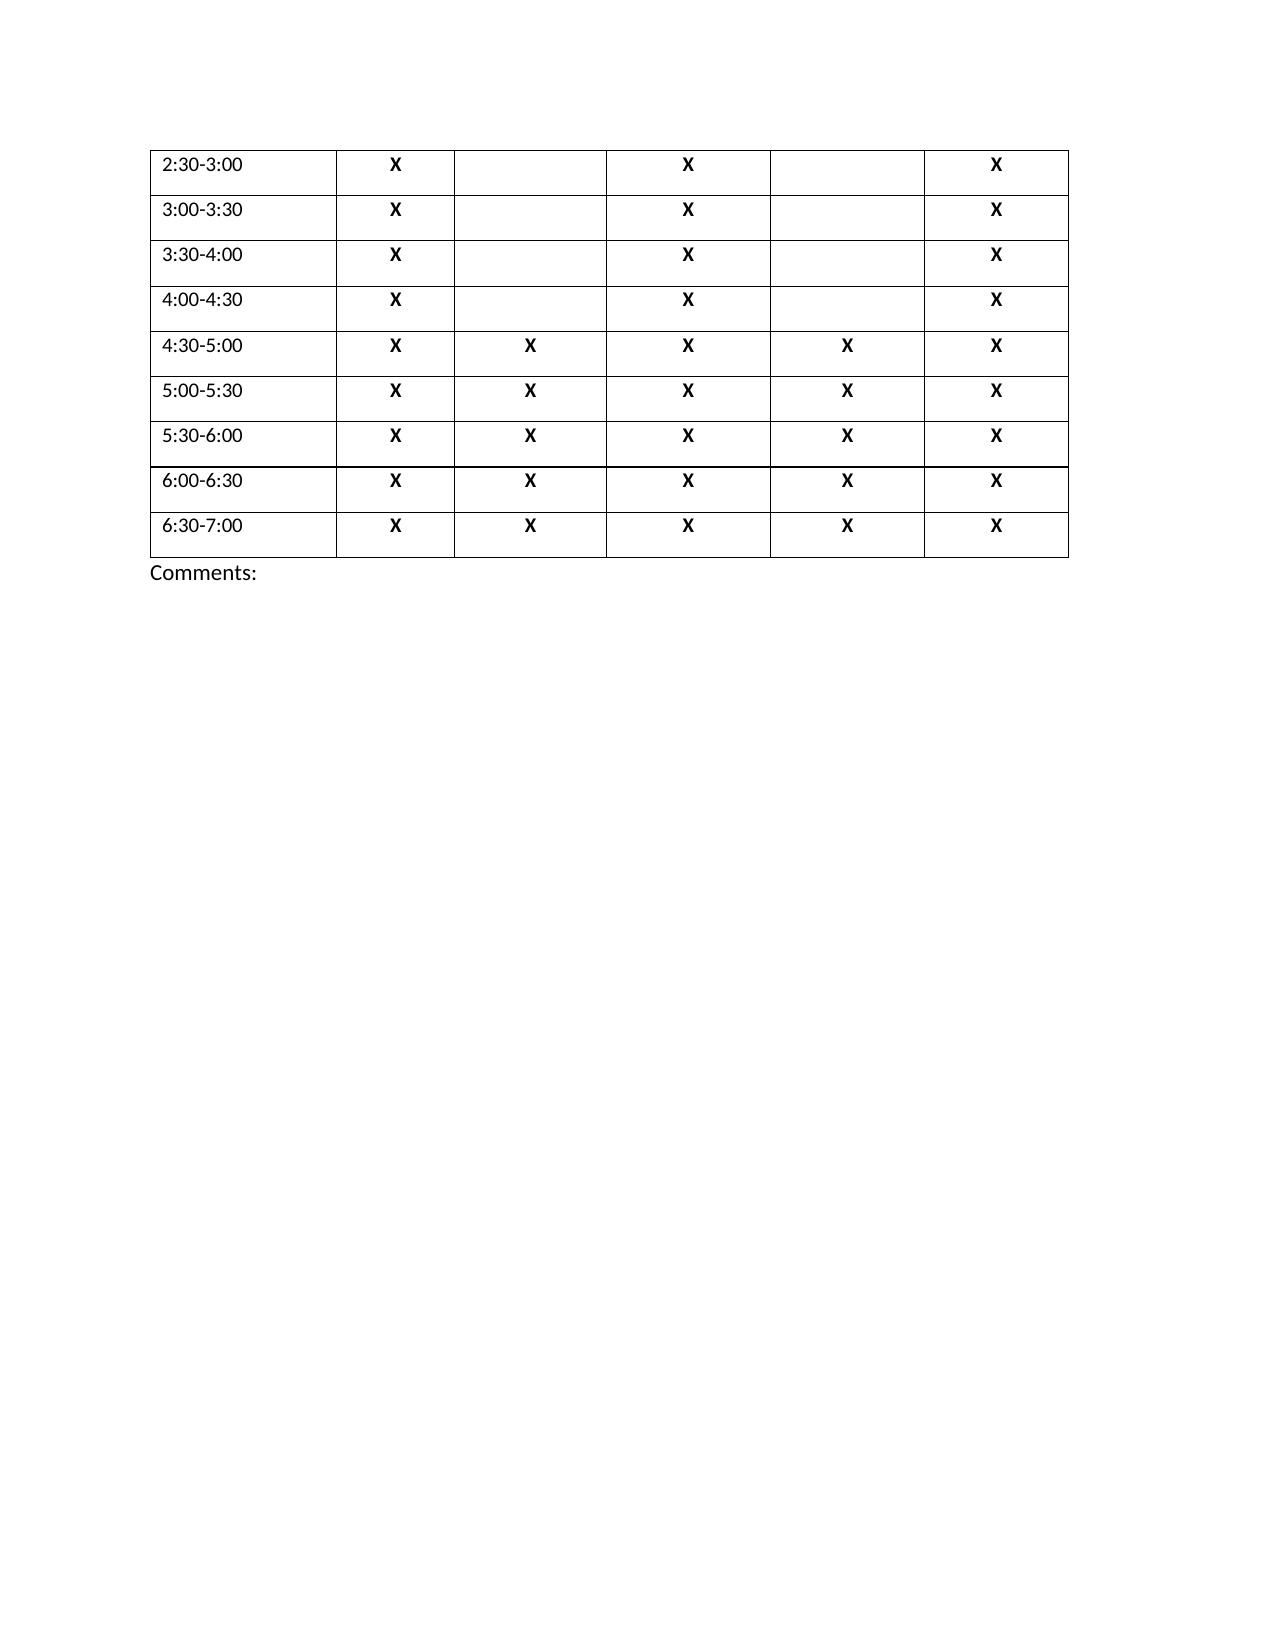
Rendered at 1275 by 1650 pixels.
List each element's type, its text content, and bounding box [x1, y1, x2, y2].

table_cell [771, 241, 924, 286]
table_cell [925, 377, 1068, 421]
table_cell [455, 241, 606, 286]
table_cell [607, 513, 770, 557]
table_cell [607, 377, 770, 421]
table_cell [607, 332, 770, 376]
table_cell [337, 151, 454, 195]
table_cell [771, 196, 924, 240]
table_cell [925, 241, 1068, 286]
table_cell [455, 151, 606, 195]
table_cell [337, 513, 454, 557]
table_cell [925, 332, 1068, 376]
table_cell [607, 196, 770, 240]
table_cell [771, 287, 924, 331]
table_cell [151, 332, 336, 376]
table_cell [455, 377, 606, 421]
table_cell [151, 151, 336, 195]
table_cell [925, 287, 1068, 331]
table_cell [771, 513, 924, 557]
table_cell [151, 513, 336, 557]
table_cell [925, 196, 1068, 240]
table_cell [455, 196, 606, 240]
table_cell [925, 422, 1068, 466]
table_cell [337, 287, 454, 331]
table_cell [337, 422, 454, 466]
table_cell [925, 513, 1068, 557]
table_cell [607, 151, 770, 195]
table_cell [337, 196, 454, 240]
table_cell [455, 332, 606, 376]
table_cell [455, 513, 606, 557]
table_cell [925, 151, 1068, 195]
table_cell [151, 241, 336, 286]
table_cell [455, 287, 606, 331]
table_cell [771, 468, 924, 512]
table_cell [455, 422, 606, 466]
text Comments: [150, 558, 1125, 586]
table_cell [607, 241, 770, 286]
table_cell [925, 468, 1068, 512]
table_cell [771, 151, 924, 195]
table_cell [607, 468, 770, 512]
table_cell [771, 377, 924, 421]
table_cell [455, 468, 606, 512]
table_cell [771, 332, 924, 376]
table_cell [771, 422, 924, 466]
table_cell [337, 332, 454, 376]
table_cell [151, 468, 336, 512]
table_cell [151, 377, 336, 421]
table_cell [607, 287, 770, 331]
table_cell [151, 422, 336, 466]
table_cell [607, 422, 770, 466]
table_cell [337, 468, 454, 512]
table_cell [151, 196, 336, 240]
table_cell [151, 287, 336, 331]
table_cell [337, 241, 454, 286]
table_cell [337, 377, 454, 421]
